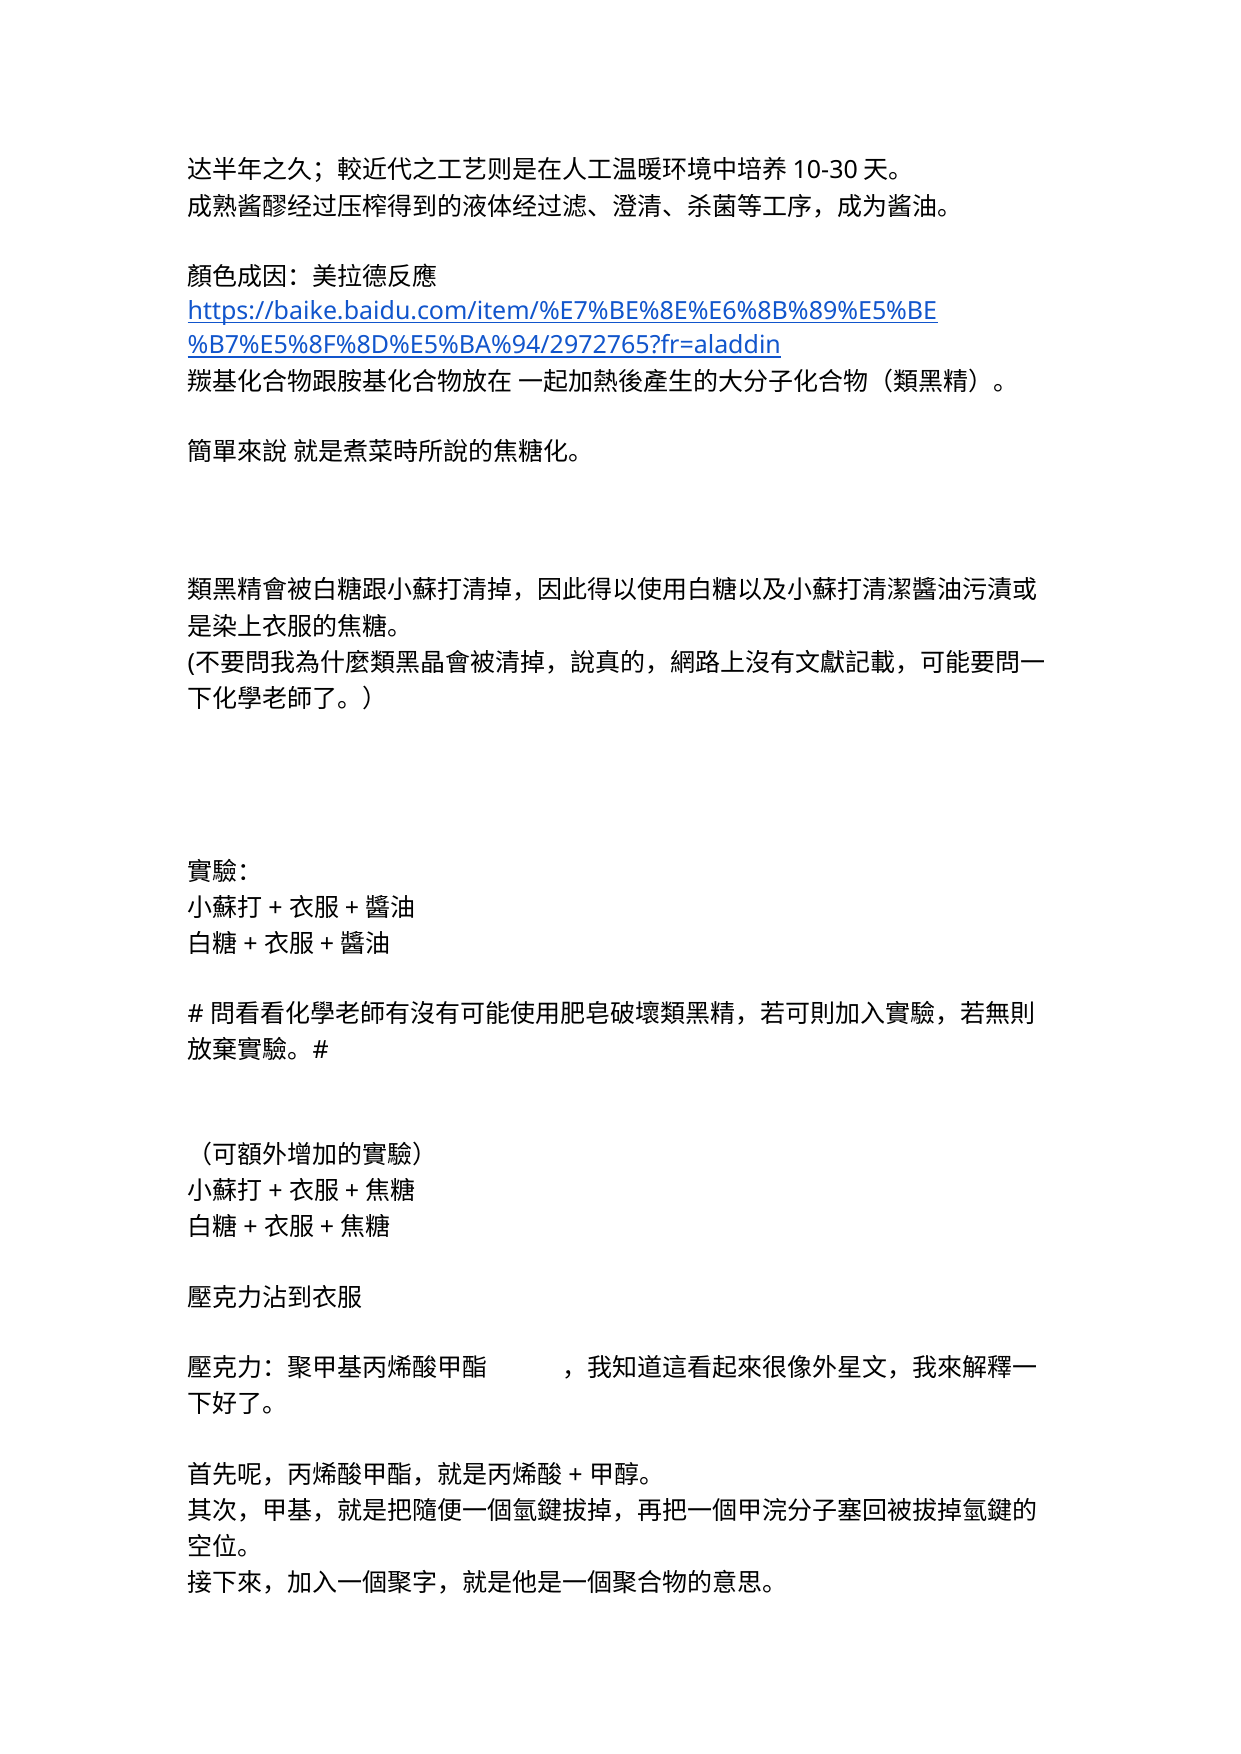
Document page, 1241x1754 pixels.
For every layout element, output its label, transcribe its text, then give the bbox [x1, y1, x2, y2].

text 顏色成因：美拉德反應 [187, 257, 1053, 293]
text (不要問我為什麼類黑晶會被清掉，說真的，網路上沒有文獻記載，可能要問一下化學老師了。） [187, 642, 1053, 715]
text 羰基化合物跟胺基化合物放在 一起加熱後產生的大分子化合物（類黑精）。 [187, 361, 1053, 397]
text 白糖 + 衣服 + 焦糖 [187, 1207, 1053, 1243]
text 實驗： [187, 851, 1053, 887]
text 其次，甲基，就是把隨便一個氫鍵拔掉，再把一個甲浣分子塞回被拔掉氫鍵的空位。 [187, 1490, 1053, 1563]
text # 問看看化學老師有沒有可能使用肥皂破壞類黑精，若可則加入實驗，若無則放棄實驗。# [187, 994, 1053, 1066]
text 類黑精會被白糖跟小蘇打清掉，因此得以使用白糖以及小蘇打清潔醬油污漬或是染上衣服的焦糖。 [187, 570, 1053, 642]
text 壓克力：聚甲基丙烯酸甲酯 ，我知道這看起來很像外星文，我來解釋一下好了。 [187, 1347, 1053, 1420]
text 接下來，加入一個聚字，就是他是一個聚合物的意思。 [187, 1563, 1053, 1599]
text https://baike.baidu.com/item/%E7%BE%8E%E6%8B%89%E5%BE%B7%E5%8F%8D%E5%BA%94/2972765?fr=aladdin [187, 293, 1053, 361]
text 白糖 + 衣服 + 醬油 [187, 923, 1053, 960]
text 小蘇打 + 衣服 + 醬油 [187, 887, 1053, 923]
text （可額外增加的實驗） [187, 1134, 1053, 1171]
text 成熟酱醪经过压榨得到的液体经过滤、澄清、杀菌等工序，成为酱油。 [187, 186, 1053, 222]
text 簡單來說 就是煮菜時所說的焦糖化。 [187, 431, 1053, 467]
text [187, 150, 1053, 186]
text 小蘇打 + 衣服 + 焦糖 [187, 1171, 1053, 1207]
text 壓克力沾到衣服 [187, 1277, 1053, 1313]
text 首先呢，丙烯酸甲酯，就是丙烯酸 + 甲醇。 [187, 1454, 1053, 1490]
